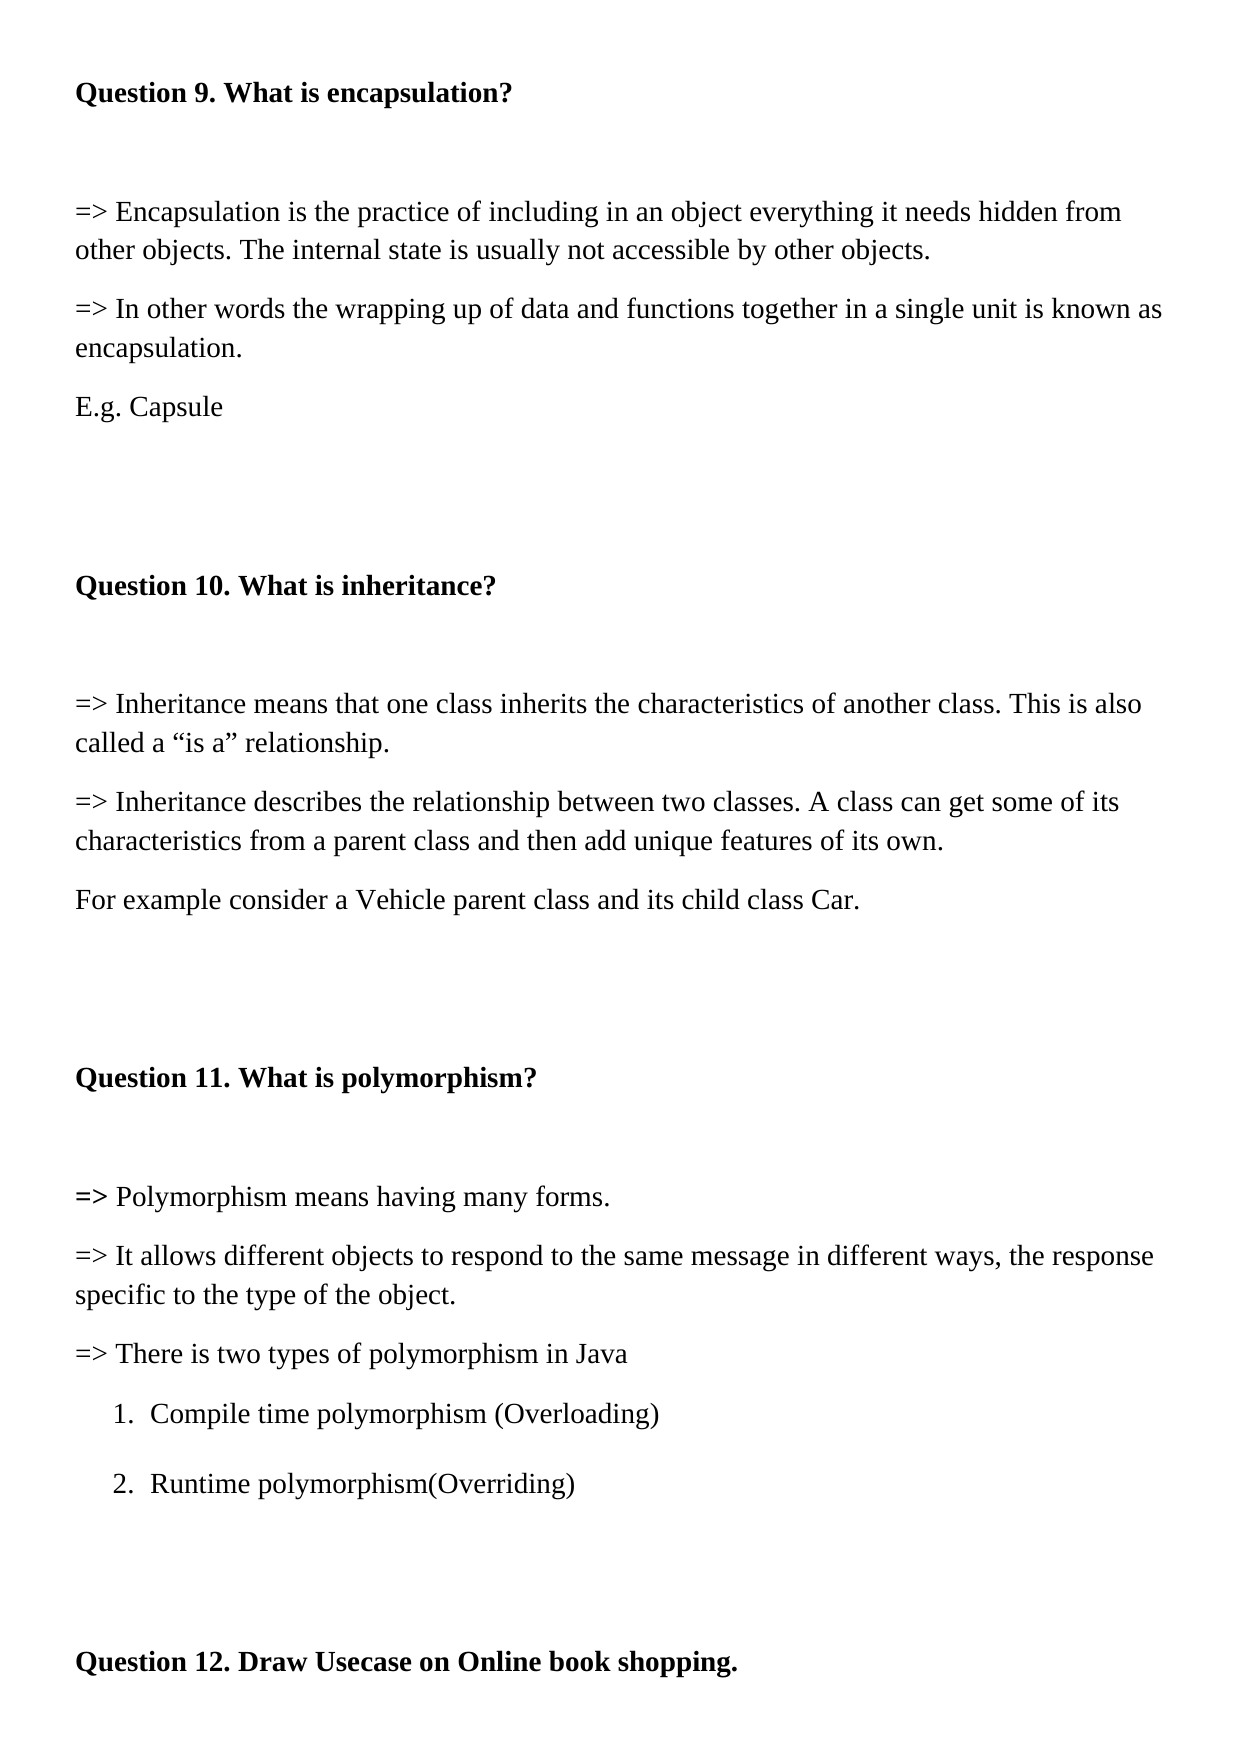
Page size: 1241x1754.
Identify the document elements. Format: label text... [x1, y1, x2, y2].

text => Inheritance describes the relationship between two classes. A class can get some of its characteristics from a parent class and then add unique features of its own. [75, 784, 1165, 856]
text => Polymorphism means having many forms. [75, 1179, 1165, 1213]
text Question 10. What is inheritance? [75, 568, 1165, 601]
text E.g. Capsule [75, 389, 1165, 423]
list Runtime polymorphism(Overriding) [112, 1466, 1165, 1499]
text => Inheritance means that one class inherits the characteristics of another class. This is also called a “is a” relationship. [75, 686, 1165, 758]
text Question 11. What is polymorphism? [75, 1060, 1165, 1094]
list Compile time polymorphism (Overloading) [112, 1396, 1165, 1462]
text => Encapsulation is the practice of including in an object everything it needs hidden from other objects. The internal state is usually not accessible by other objects. [75, 194, 1165, 266]
text => It allows different objects to respond to the same message in different ways, the response specific to the type of the object. [75, 1238, 1165, 1311]
text Question 9. What is encapsulation? [75, 75, 1165, 108]
text Question 12. Draw Usecase on Online book shopping. [75, 1644, 1165, 1677]
text => In other words the wrapping up of data and functions together in a single unit is known as encapsulation. [75, 292, 1165, 364]
text => There is two types of polymorphism in Java [75, 1336, 1165, 1370]
text For example consider a Vehicle parent class and its child class Car. [75, 882, 1165, 916]
